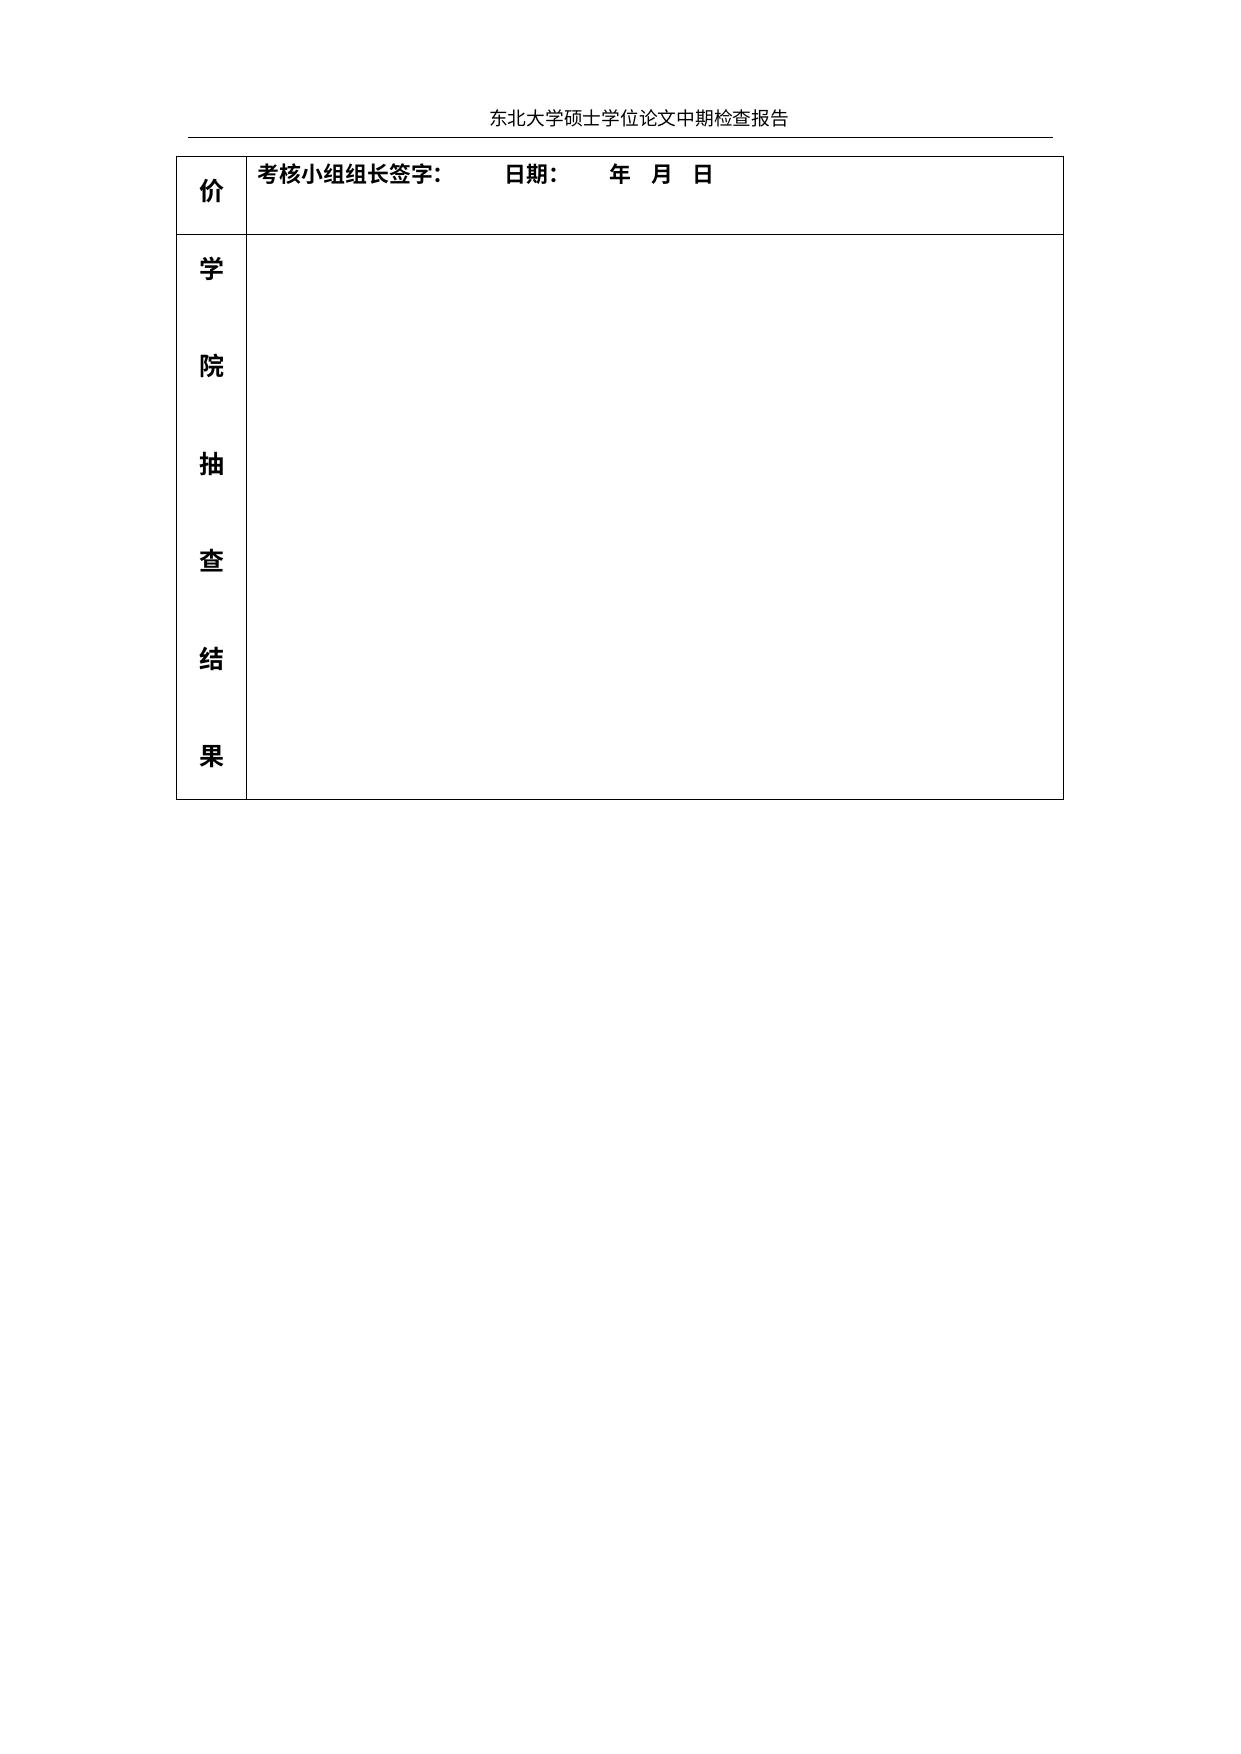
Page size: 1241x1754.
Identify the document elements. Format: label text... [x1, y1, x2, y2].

table_cell [247, 235, 1063, 799]
table_cell 考核小组评价 [177, 157, 246, 234]
table_cell 学院抽查结果 [177, 235, 246, 799]
